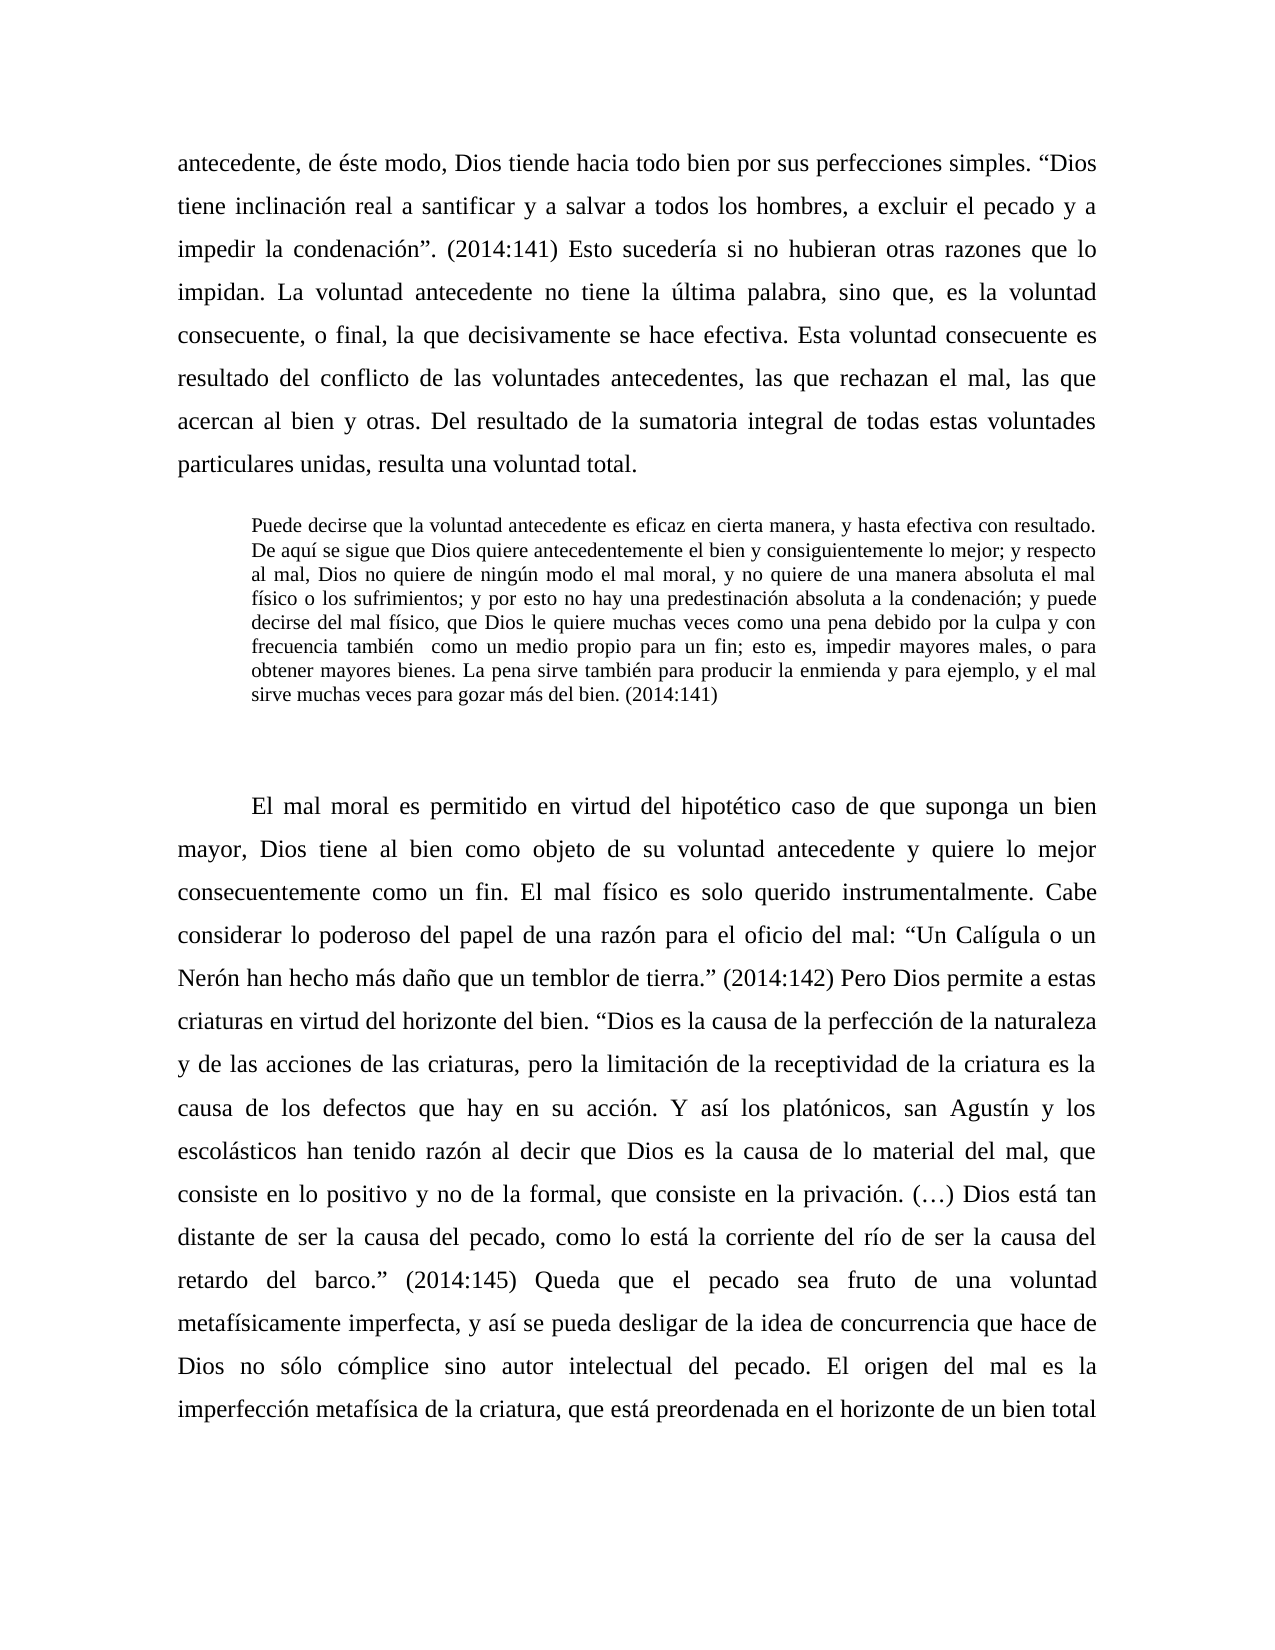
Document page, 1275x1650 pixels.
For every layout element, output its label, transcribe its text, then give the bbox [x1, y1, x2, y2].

text Puede decirse que la voluntad antecedente es eficaz en cierta manera, y hasta efectiva con resultado. De aquí se sigue que Dios quiere antecedentemente el bien y consiguientemente lo mejor; y respecto al mal, Dios no quiere de ningún modo el mal moral, y no quiere de una manera absoluta el mal físico o los sufrimientos; y por esto no hay una predestinación absoluta a la condenación; y puede decirse del mal físico, que Dios le quiere muchas veces como una pena debido por la culpa y con frecuencia también como un medio propio para un fin; esto es, impedir mayores males, o para obtener mayores bienes. La pena sirve también para producir la enmienda y para ejemplo, y el mal sirve muchas veces para gozar más del bien. (2014:141) [251, 513, 1098, 706]
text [177, 148, 1098, 478]
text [177, 791, 1098, 1423]
